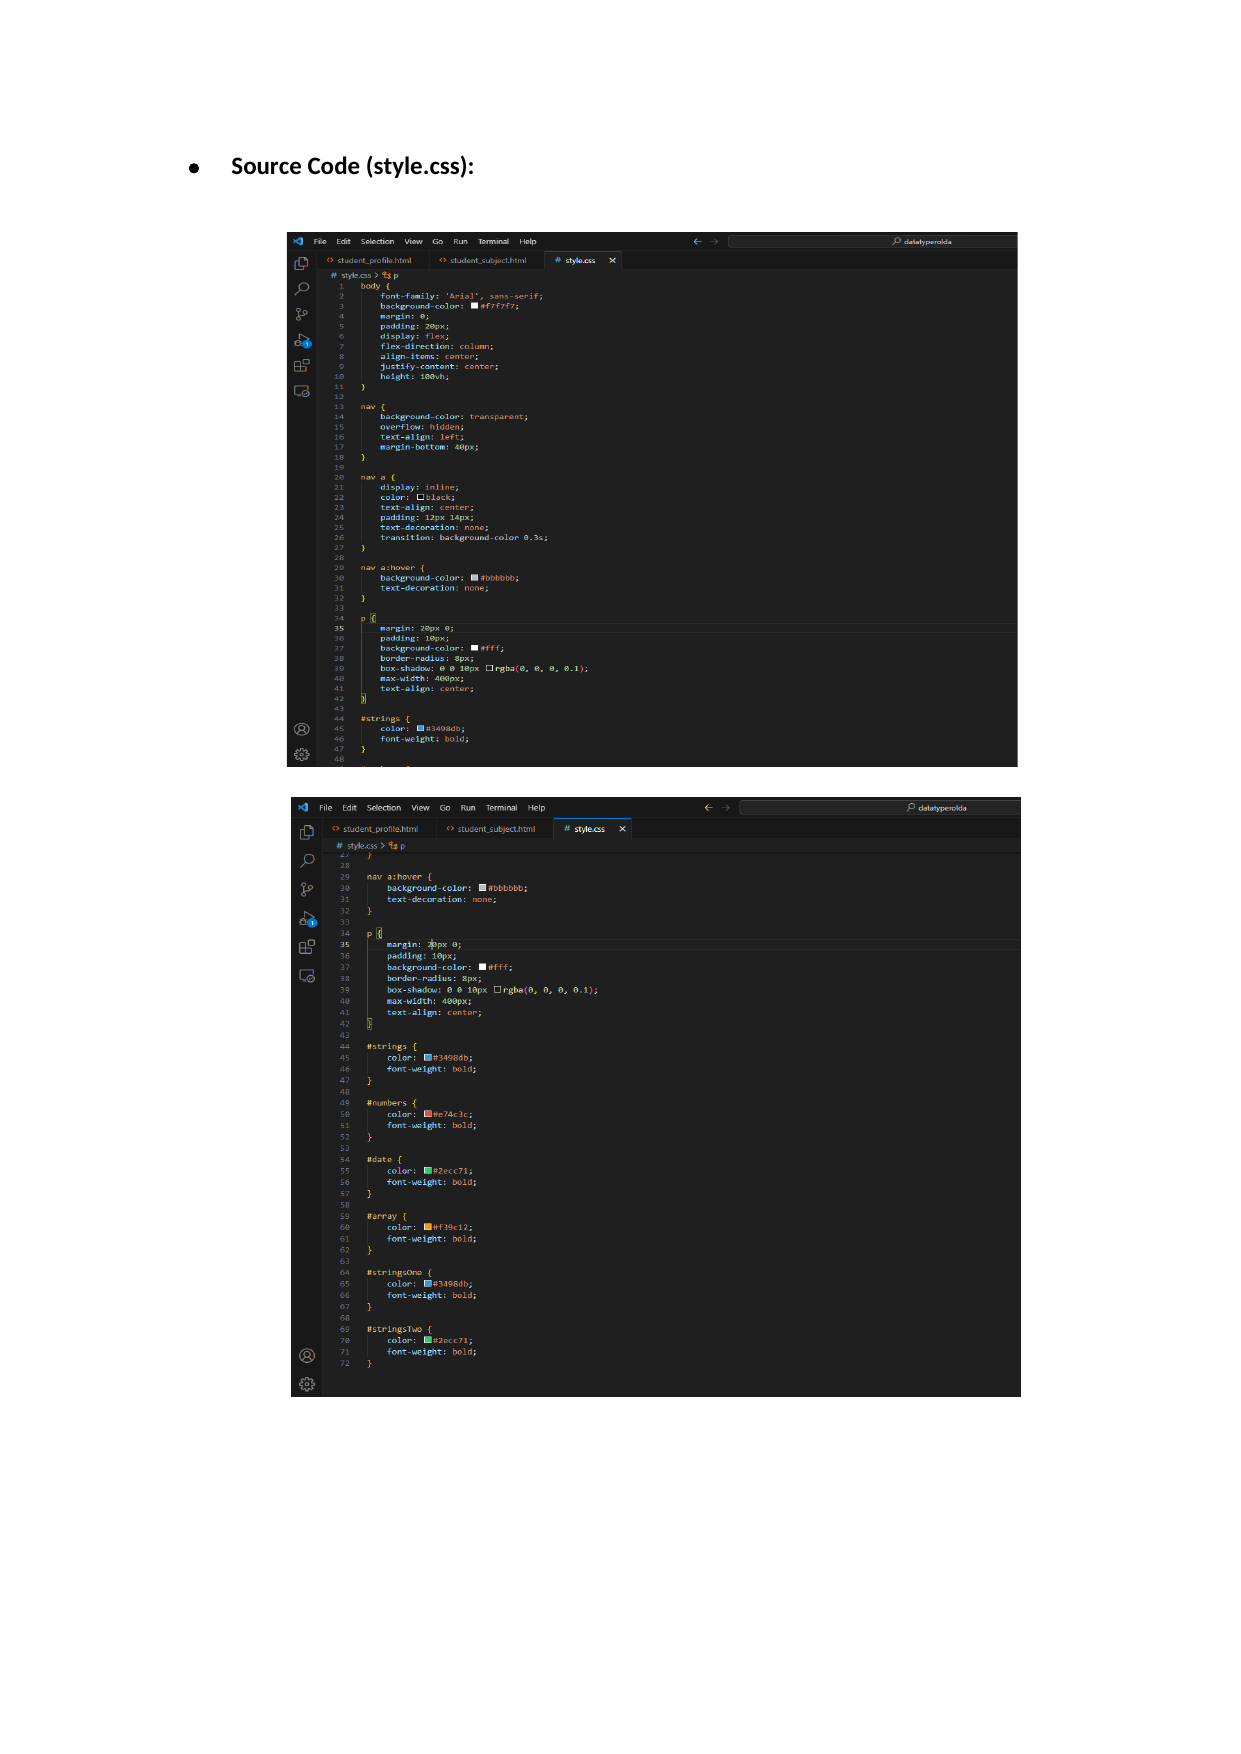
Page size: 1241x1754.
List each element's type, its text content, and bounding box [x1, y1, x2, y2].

picture [286, 232, 1018, 767]
picture [291, 797, 1021, 1397]
list Source Code (style.css): [187, 150, 1053, 181]
